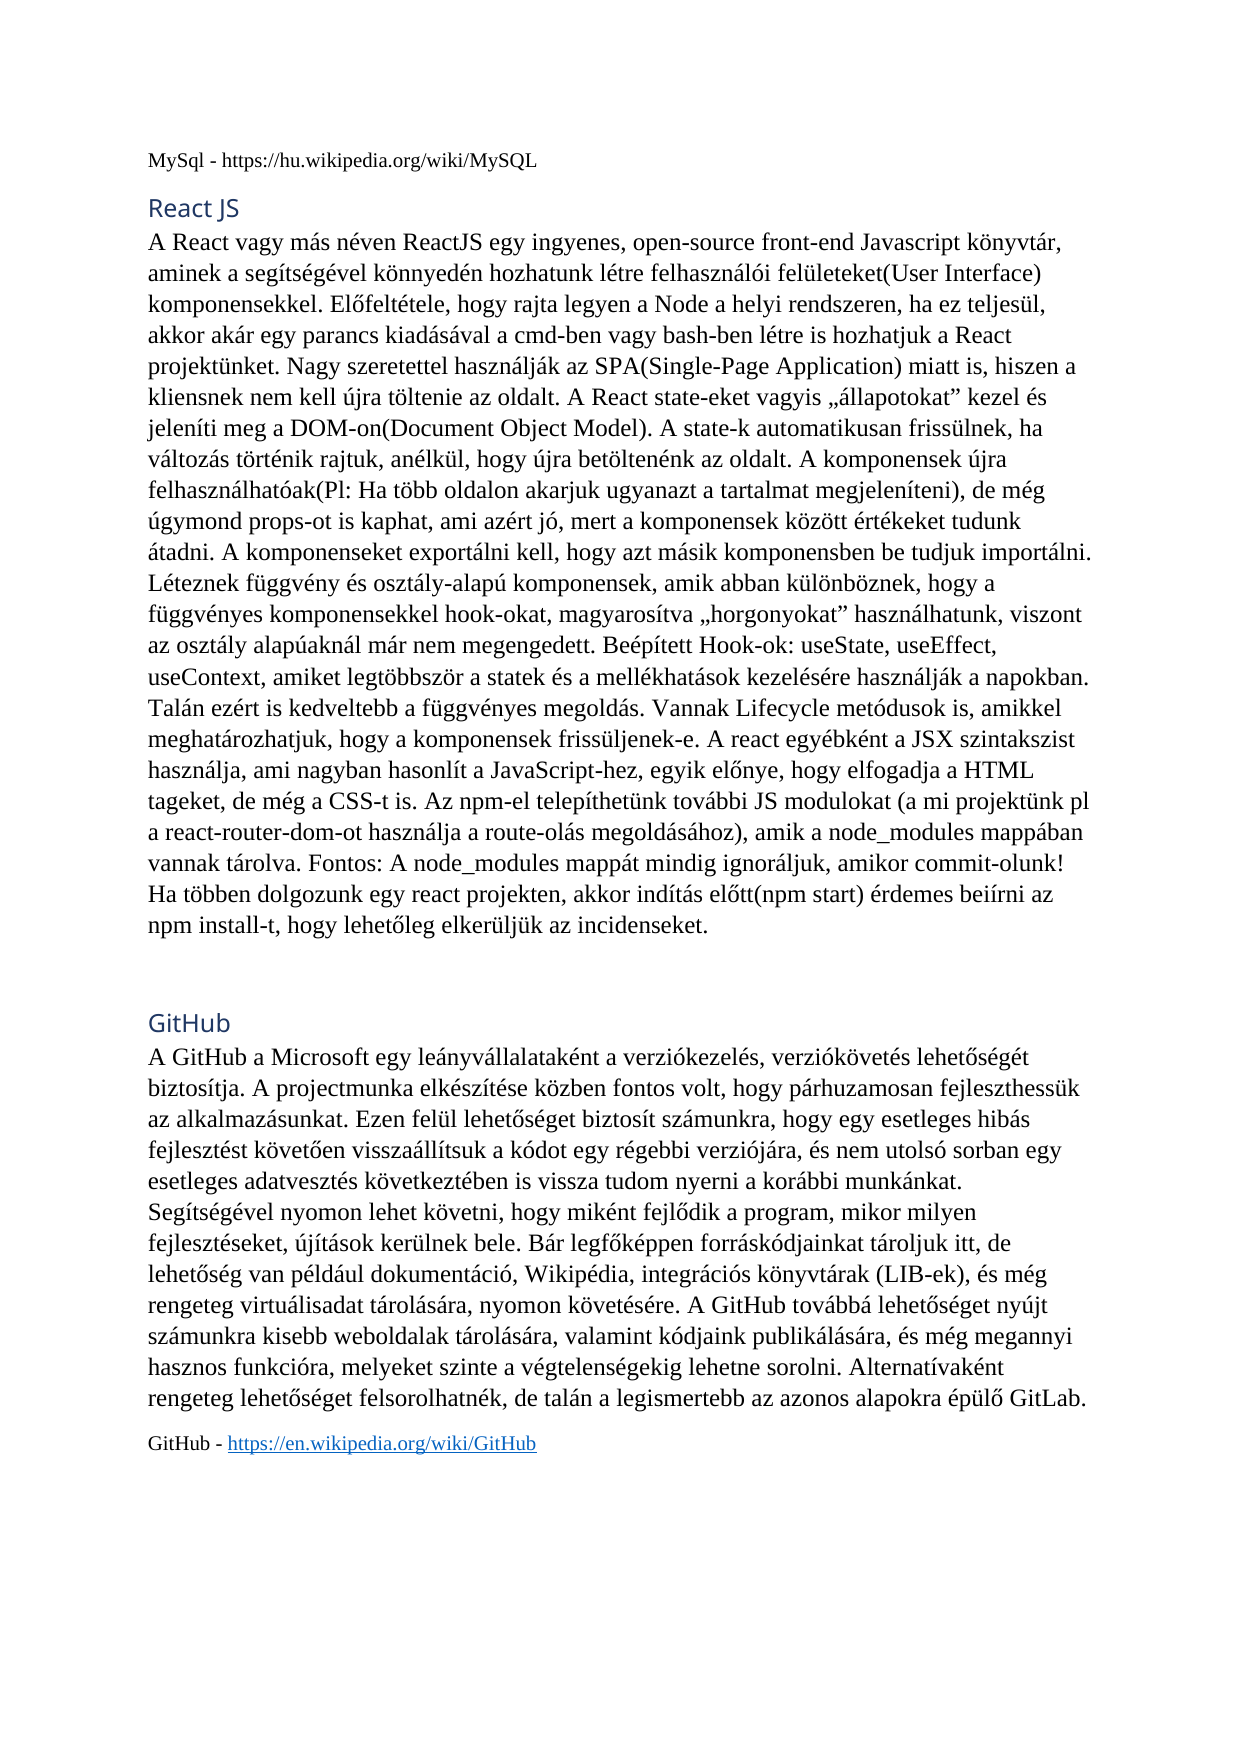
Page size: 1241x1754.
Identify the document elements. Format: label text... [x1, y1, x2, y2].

text GitHub - https://en.wikipedia.org/wiki/GitHub [148, 1431, 1093, 1455]
subtitle React JS [148, 190, 1093, 224]
subtitle GitHub [148, 1005, 1093, 1039]
text MySql - https://hu.wikipedia.org/wiki/MySQL [148, 148, 1093, 172]
text A GitHub a Microsoft egy leányvállalataként a verziókezelés, verziókövetés lehetőségét biztosítja. A projectmunka elkészítése közben fontos volt, hogy párhuzamosan fejleszthessük az alkalmazásunkat. Ezen felül lehetőséget biztosít számunkra, hogy egy esetleges hibás fejlesztést követően visszaállítsuk a kódot egy régebbi verziójára, és nem utolsó sorban egy esetleges adatvesztés következtében is vissza tudom nyerni a korábbi munkánkat. Segítségével nyomon lehet követni, hogy miként fejlődik a program, mikor milyen fejlesztéseket, újítások kerülnek bele. Bár legfőképpen forráskódjainkat tároljuk itt, de lehetőség van például dokumentáció, Wikipédia, integrációs könyvtárak (LIB-ek), és még rengeteg virtuálisadat tárolására, nyomon követésére. A GitHub továbbá lehetőséget nyújt számunkra kisebb weboldalak tárolására, valamint kódjaink publikálására, és még megannyi hasznos funkcióra, melyeket szinte a végtelenségekig lehetne sorolni. Alternatívaként rengeteg lehetőséget felsorolhatnék, de talán a legismertebb az azonos alapokra épülő GitLab. [148, 1042, 1093, 1412]
text A React vagy más néven ReactJS egy ingyenes, open-source front-end Javascript könyvtár, aminek a segítségével könnyedén hozhatunk létre felhasználói felületeket(User Interface) komponensekkel. Előfeltétele, hogy rajta legyen a Node a helyi rendszeren, ha ez teljesül, akkor akár egy parancs kiadásával a cmd-ben vagy bash-ben létre is hozhatjuk a React projektünket. Nagy szeretettel használják az SPA(Single-Page Application) miatt is, hiszen a kliensnek nem kell újra töltenie az oldalt. A React state-eket vagyis „állapotokat” kezel és jeleníti meg a DOM-on(Document Object Model). A state-k automatikusan frissülnek, ha változás történik rajtuk, anélkül, hogy újra betöltenénk az oldalt. A komponensek újra felhasználhatóak(Pl: Ha több oldalon akarjuk ugyanazt a tartalmat megjeleníteni), de még úgymond props-ot is kaphat, ami azért jó, mert a komponensek között értékeket tudunk átadni. A komponenseket exportálni kell, hogy azt másik komponensben be tudjuk importálni. Léteznek függvény és osztály-alapú komponensek, amik abban különböznek, hogy a függvényes komponensekkel hook-okat, magyarosítva „horgonyokat” használhatunk, viszont az osztály alapúaknál már nem megengedett. Beépített Hook-ok: useState, useEffect, useContext, amiket legtöbbször a statek és a mellékhatások kezelésére használják a napokban. Talán ezért is kedveltebb a függvényes megoldás. Vannak Lifecycle metódusok is, amikkel meghatározhatjuk, hogy a komponensek frissüljenek-e. A react egyébként a JSX szintakszist használja, ami nagyban hasonlít a JavaScript-hez, egyik előnye, hogy elfogadja a HTML tageket, de még a CSS-t is. Az npm-el telepíthetünk további JS modulokat (a mi projektünk pl a react-router-dom-ot használja a route-olás megoldásához), amik a node_modules mappában vannak tárolva. Fontos: A node_modules mappát mindig ignoráljuk, amikor commit-olunk! Ha többen dolgozunk egy react projekten, akkor indítás előtt(npm start) érdemes beiírni az npm install-t, hogy lehetőleg elkerüljük az incidenseket. [148, 227, 1093, 939]
